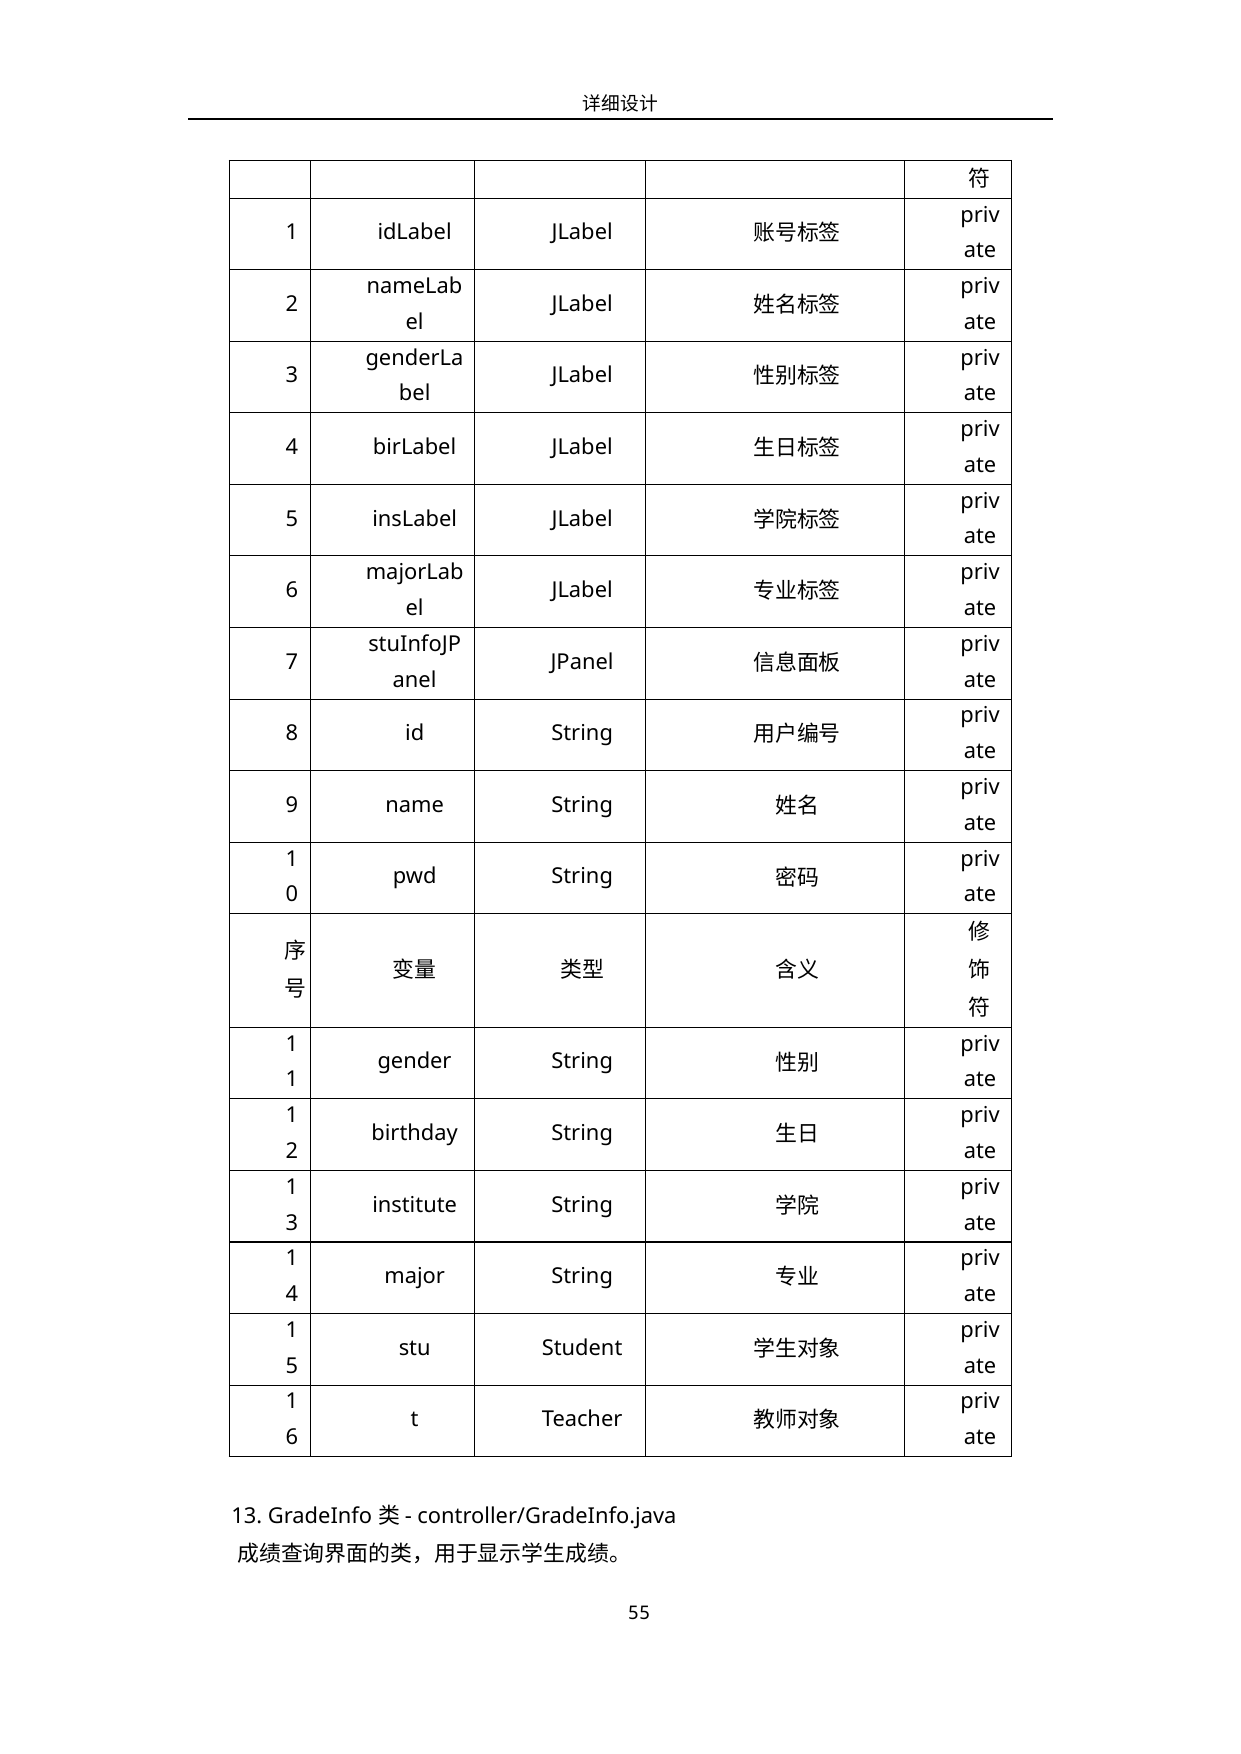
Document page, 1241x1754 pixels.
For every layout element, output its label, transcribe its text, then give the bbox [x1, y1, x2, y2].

table_cell String [475, 1171, 645, 1241]
table_cell private [905, 556, 1011, 627]
table_cell String [475, 1028, 645, 1098]
table_cell private [905, 1171, 1011, 1241]
table_cell nameLabel [311, 270, 474, 341]
table_cell 9 [230, 771, 310, 842]
table_cell private [905, 1314, 1011, 1384]
table_cell private [905, 628, 1011, 698]
table_cell JLabel [475, 556, 645, 627]
table_cell 12 [230, 1099, 310, 1170]
table_cell 7 [230, 628, 310, 698]
table_header 修饰符 [905, 161, 1011, 197]
table_cell gender [311, 1028, 474, 1098]
table_cell 学院标签 [646, 485, 904, 555]
table_cell 学生对象 [646, 1314, 904, 1384]
table_cell JLabel [475, 199, 645, 269]
table_cell 姓名 [646, 771, 904, 842]
table_cell 专业标签 [646, 556, 904, 627]
table_header 变量 [311, 161, 474, 197]
table_cell Teacher [475, 1386, 645, 1456]
table_cell insLabel [311, 485, 474, 555]
table_cell 10 [230, 843, 310, 913]
table_cell 15 [230, 1314, 310, 1384]
table_cell 信息面板 [646, 628, 904, 698]
table_cell JLabel [475, 270, 645, 341]
table_cell private [905, 1099, 1011, 1170]
table_cell 序号 [230, 914, 310, 1027]
table_cell String [475, 1243, 645, 1313]
table_cell private [905, 485, 1011, 555]
table_cell 姓名标签 [646, 270, 904, 341]
table_header 类型 [475, 161, 645, 197]
table_cell 学院 [646, 1171, 904, 1241]
table_cell private [905, 1028, 1011, 1098]
table_cell 6 [230, 556, 310, 627]
table_cell JLabel [475, 342, 645, 412]
table_cell 性别 [646, 1028, 904, 1098]
table_cell 变量 [311, 914, 474, 1027]
table_cell String [475, 843, 645, 913]
table_cell 11 [230, 1028, 310, 1098]
table_cell 含义 [646, 914, 904, 1027]
table_cell String [475, 1099, 645, 1170]
text 成绩查询界面的类，用于显示学生成绩。 [187, 1536, 1053, 1568]
table_cell 16 [230, 1386, 310, 1456]
table_cell id [311, 700, 474, 770]
table_cell String [475, 700, 645, 770]
table_cell institute [311, 1171, 474, 1241]
table_header 含义 [646, 161, 904, 197]
table_cell 生日 [646, 1099, 904, 1170]
table_cell 3 [230, 342, 310, 412]
table_cell 生日标签 [646, 413, 904, 484]
table_cell 8 [230, 700, 310, 770]
table_cell Student [475, 1314, 645, 1384]
table_cell 类型 [475, 914, 645, 1027]
table_cell 账号标签 [646, 199, 904, 269]
table_cell 1 [230, 199, 310, 269]
table_cell stuInfoJPanel [311, 628, 474, 698]
table_cell 密码 [646, 843, 904, 913]
table_cell birthday [311, 1099, 474, 1170]
table_cell genderLabel [311, 342, 474, 412]
table_cell 教师对象 [646, 1386, 904, 1456]
table_cell 修饰符 [905, 914, 1011, 1027]
table_cell major [311, 1243, 474, 1313]
table_cell String [475, 771, 645, 842]
table_cell private [905, 199, 1011, 269]
table_cell birLabel [311, 413, 474, 484]
table_cell 2 [230, 270, 310, 341]
table_cell idLabel [311, 199, 474, 269]
table_cell JLabel [475, 413, 645, 484]
table_cell private [905, 270, 1011, 341]
table_cell private [905, 1243, 1011, 1313]
table_cell 5 [230, 485, 310, 555]
table_cell private [905, 771, 1011, 842]
table_cell private [905, 342, 1011, 412]
table_cell private [905, 700, 1011, 770]
table_cell 性别标签 [646, 342, 904, 412]
table_cell t [311, 1386, 474, 1456]
table_cell 4 [230, 413, 310, 484]
table_cell name [311, 771, 474, 842]
table_header 序号 [230, 161, 310, 197]
table_cell JPanel [475, 628, 645, 698]
table_cell 13 [230, 1171, 310, 1241]
table_cell private [905, 843, 1011, 913]
table_cell private [905, 1386, 1011, 1456]
table_cell private [905, 413, 1011, 484]
table_cell majorLabel [311, 556, 474, 627]
table_cell JLabel [475, 485, 645, 555]
table_cell pwd [311, 843, 474, 913]
table_cell stu [311, 1314, 474, 1384]
table_cell 14 [230, 1243, 310, 1313]
text 13. GradeInfo 类 - controller/GradeInfo.java [187, 1498, 1053, 1530]
table_cell 用户编号 [646, 700, 904, 770]
table_cell 专业 [646, 1243, 904, 1313]
